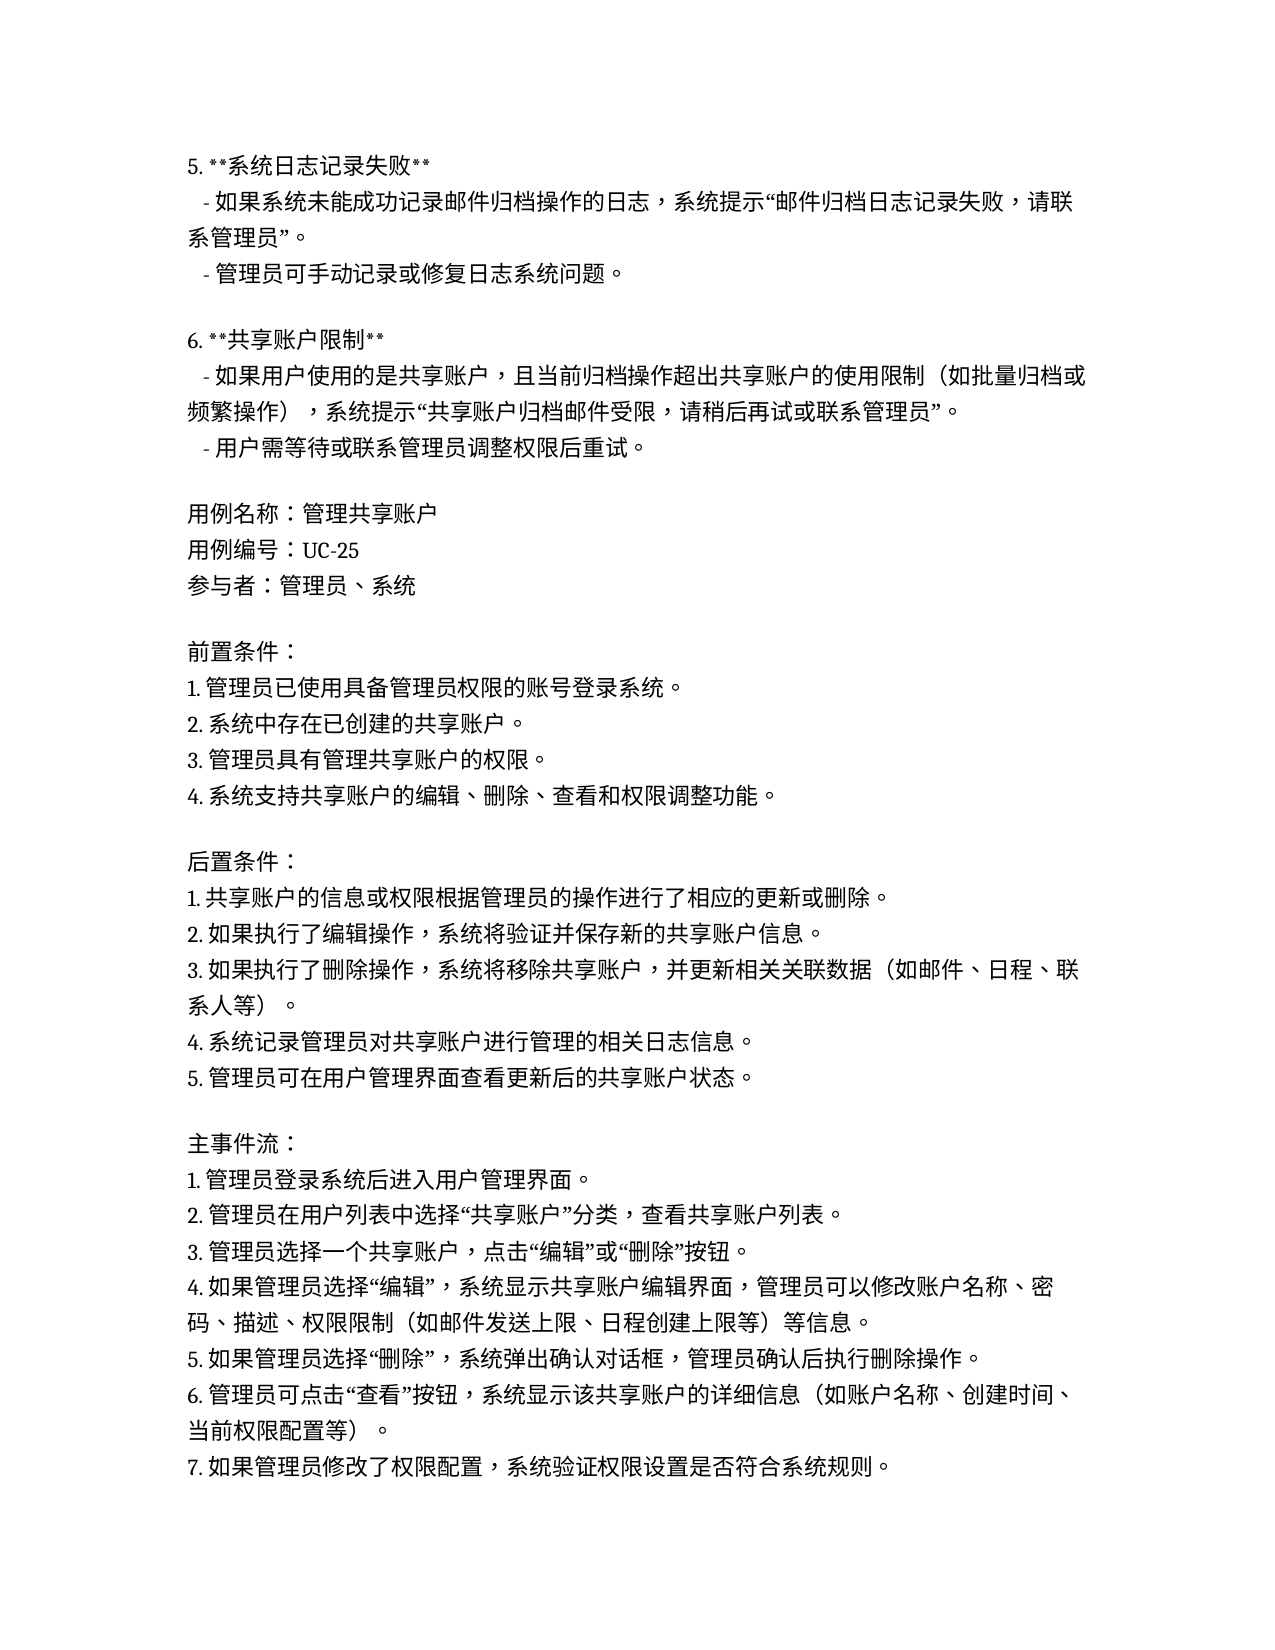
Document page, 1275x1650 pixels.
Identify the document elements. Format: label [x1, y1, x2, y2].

text [187, 150, 1087, 1482]
